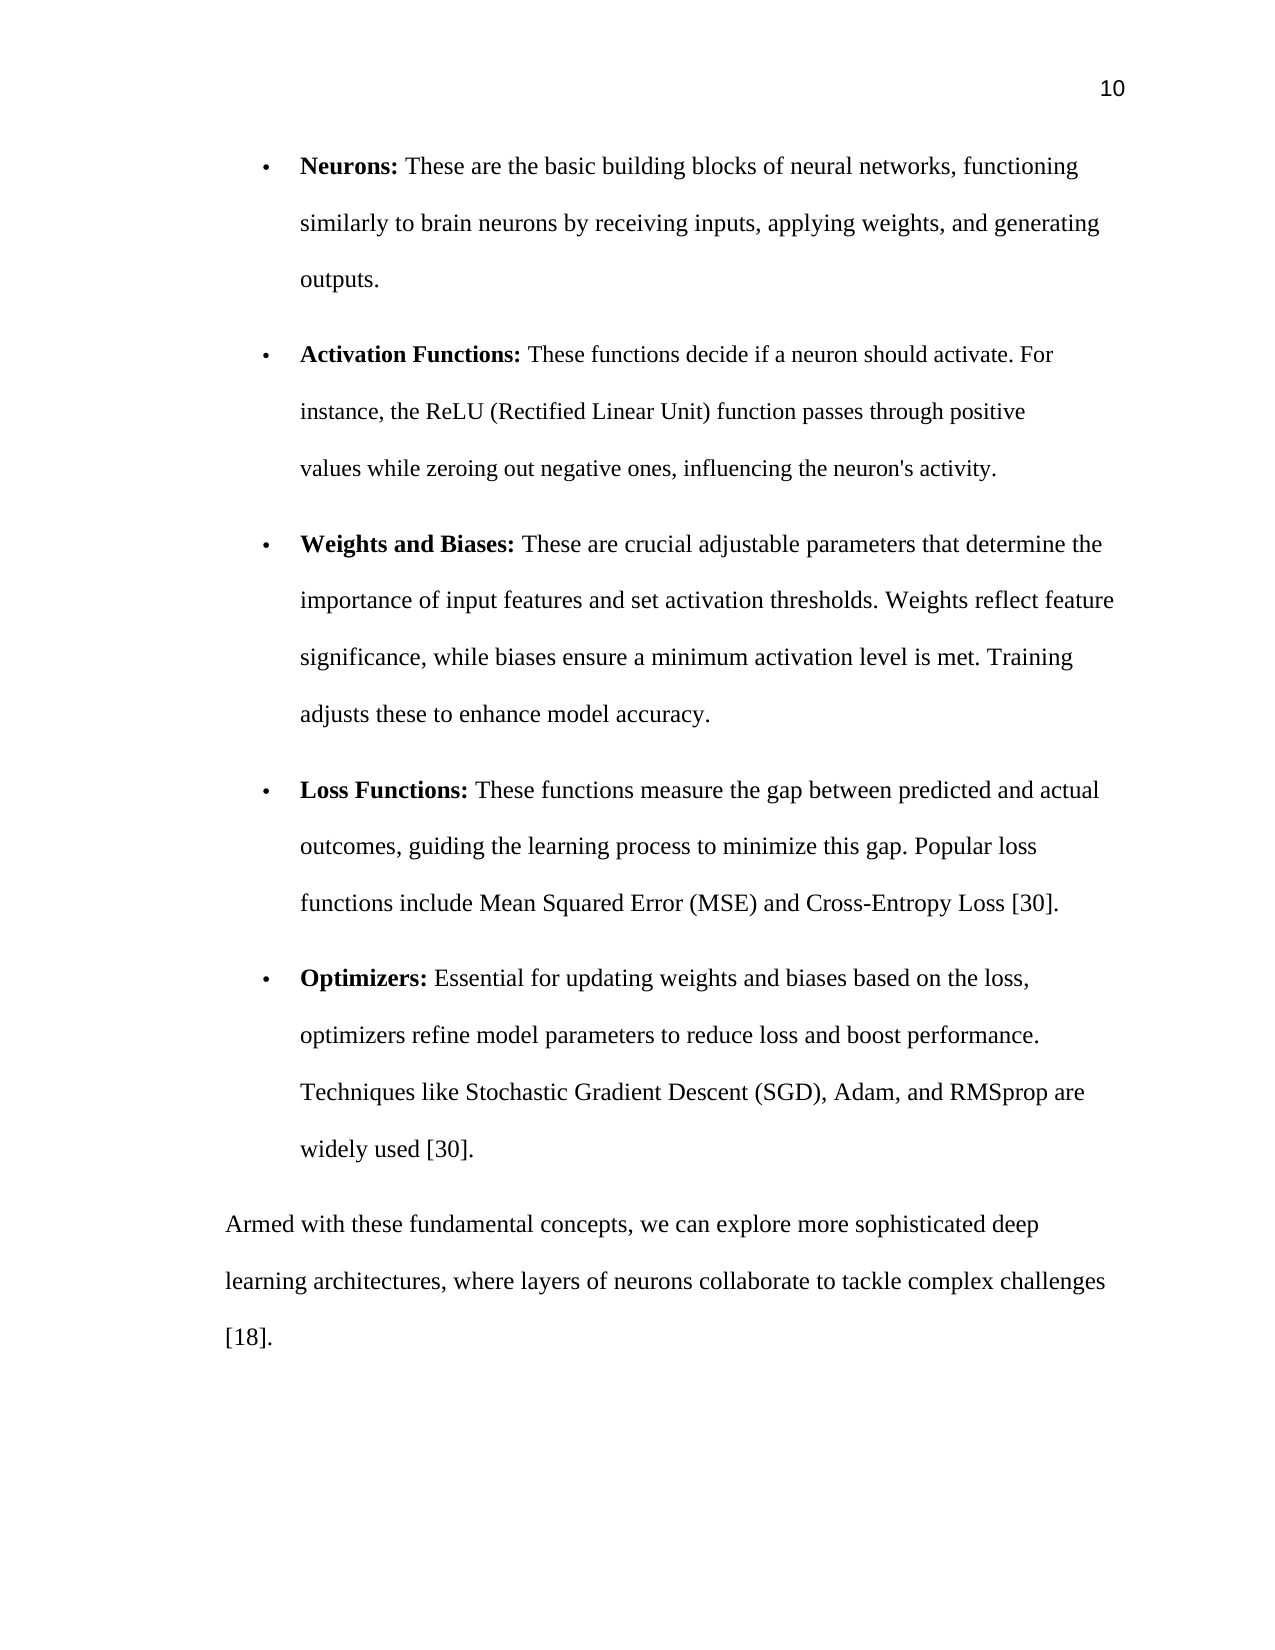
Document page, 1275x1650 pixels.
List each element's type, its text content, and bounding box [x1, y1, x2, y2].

list Neurons: These are the basic building blocks of neural networks, functioning similarly to brain neurons by receiving inputs, applying weights, and generating outputs. [262, 151, 1100, 293]
list Loss Functions: These functions measure the gap between predicted and actual outcomes, guiding the learning process to minimize this gap. Popular loss functions include Mean Squared Error (MSE) and Cross-Entropy Loss [30]. [262, 775, 1100, 917]
list Activation Functions: These functions decide if a neuron should activate. For instance, the ReLU (Rectified Linear Unit) function passes through positive values while zeroing out negative ones, influencing the neuron's activity. [262, 339, 1085, 482]
text Armed with these fundamental concepts, we can explore more sophisticated deep learning architectures, where layers of neurons collaborate to tackle complex challenges [18]. [225, 1209, 1106, 1351]
list Weights and Biases: These are crucial adjustable parameters that determine the importance of input features and set activation thresholds. Weights reflect feature significance, while biases ensure a minimum activation level is met. Training adjusts these to enhance model accuracy. [262, 529, 1114, 728]
list Optimizers: Essential for updating weights and biases based on the loss, optimizers refine model parameters to reduce loss and boost performance. Techniques like Stochastic Gradient Descent (SGD), Adam, and RMSprop are widely used [30]. [262, 963, 1085, 1162]
text 10 [150, 75, 1125, 101]
